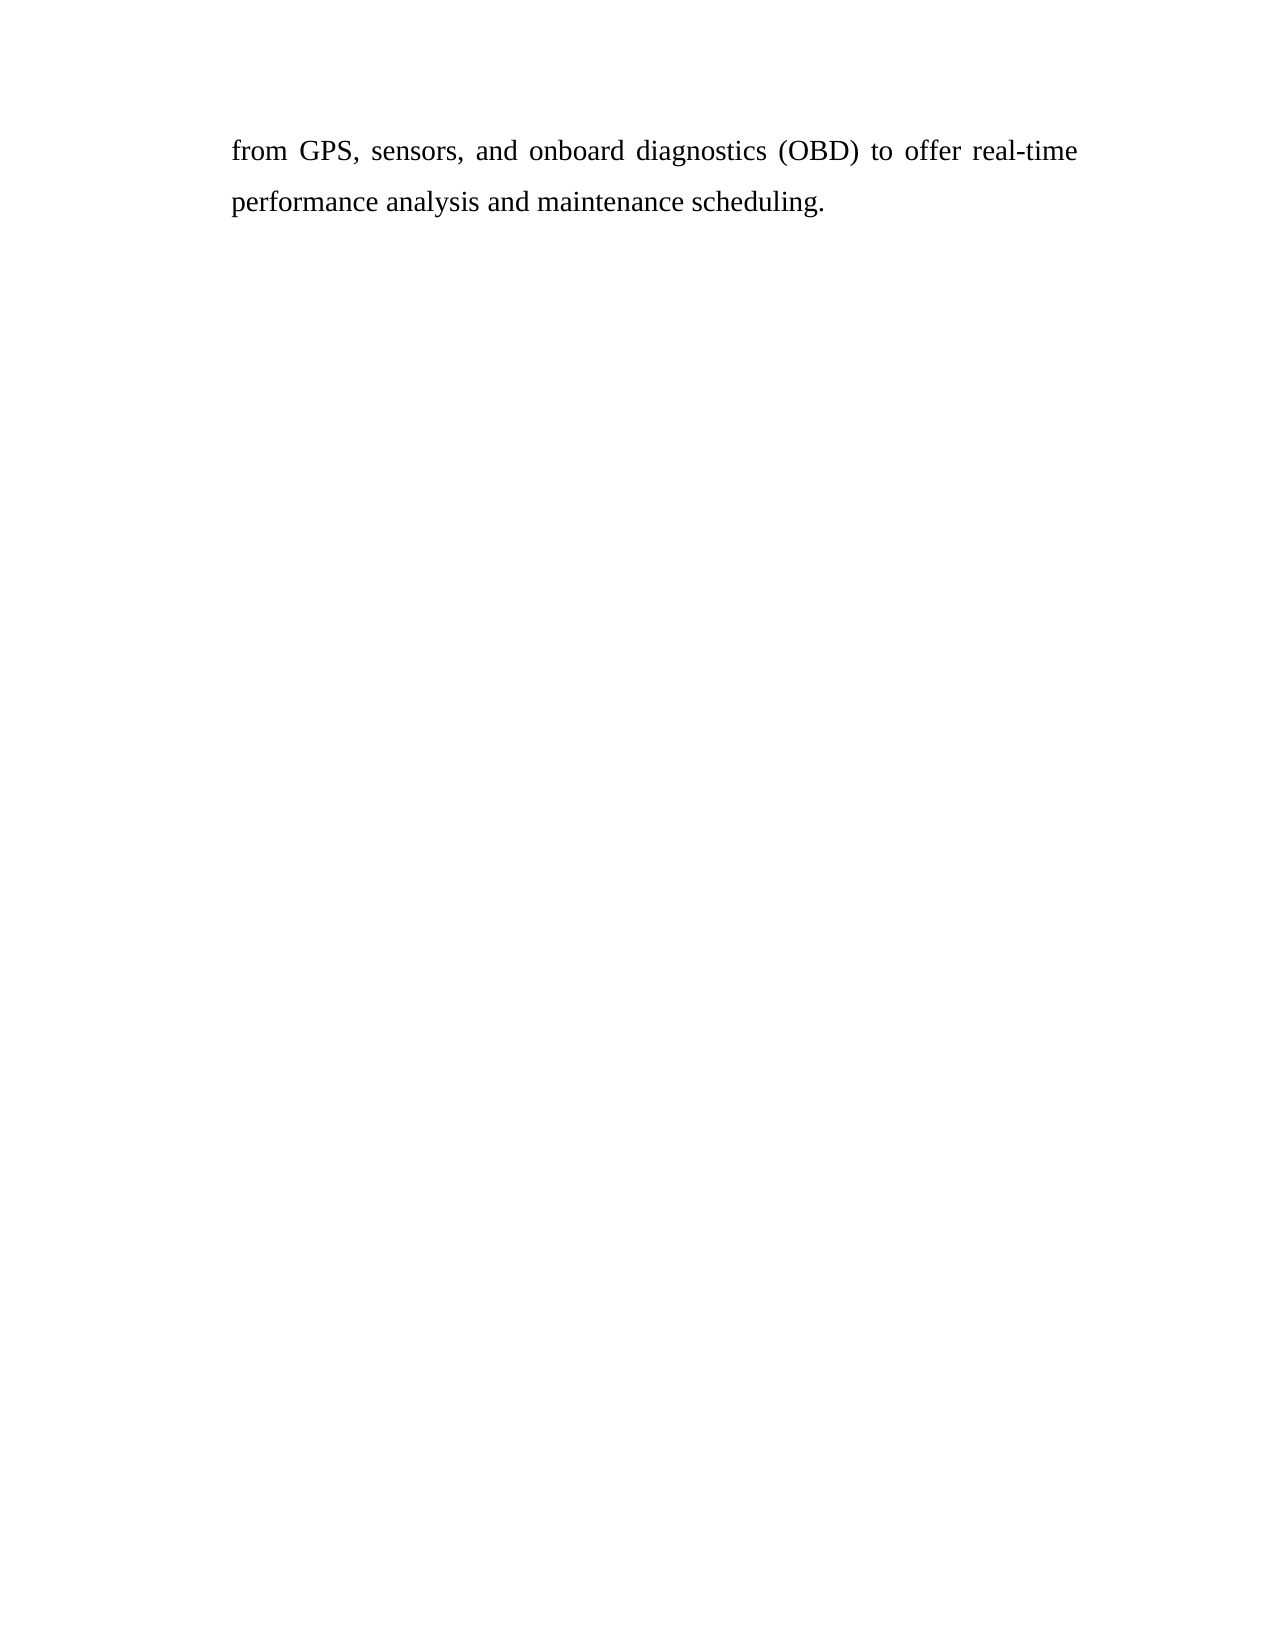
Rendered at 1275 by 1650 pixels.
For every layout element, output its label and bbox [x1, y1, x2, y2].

text [231, 133, 1079, 217]
